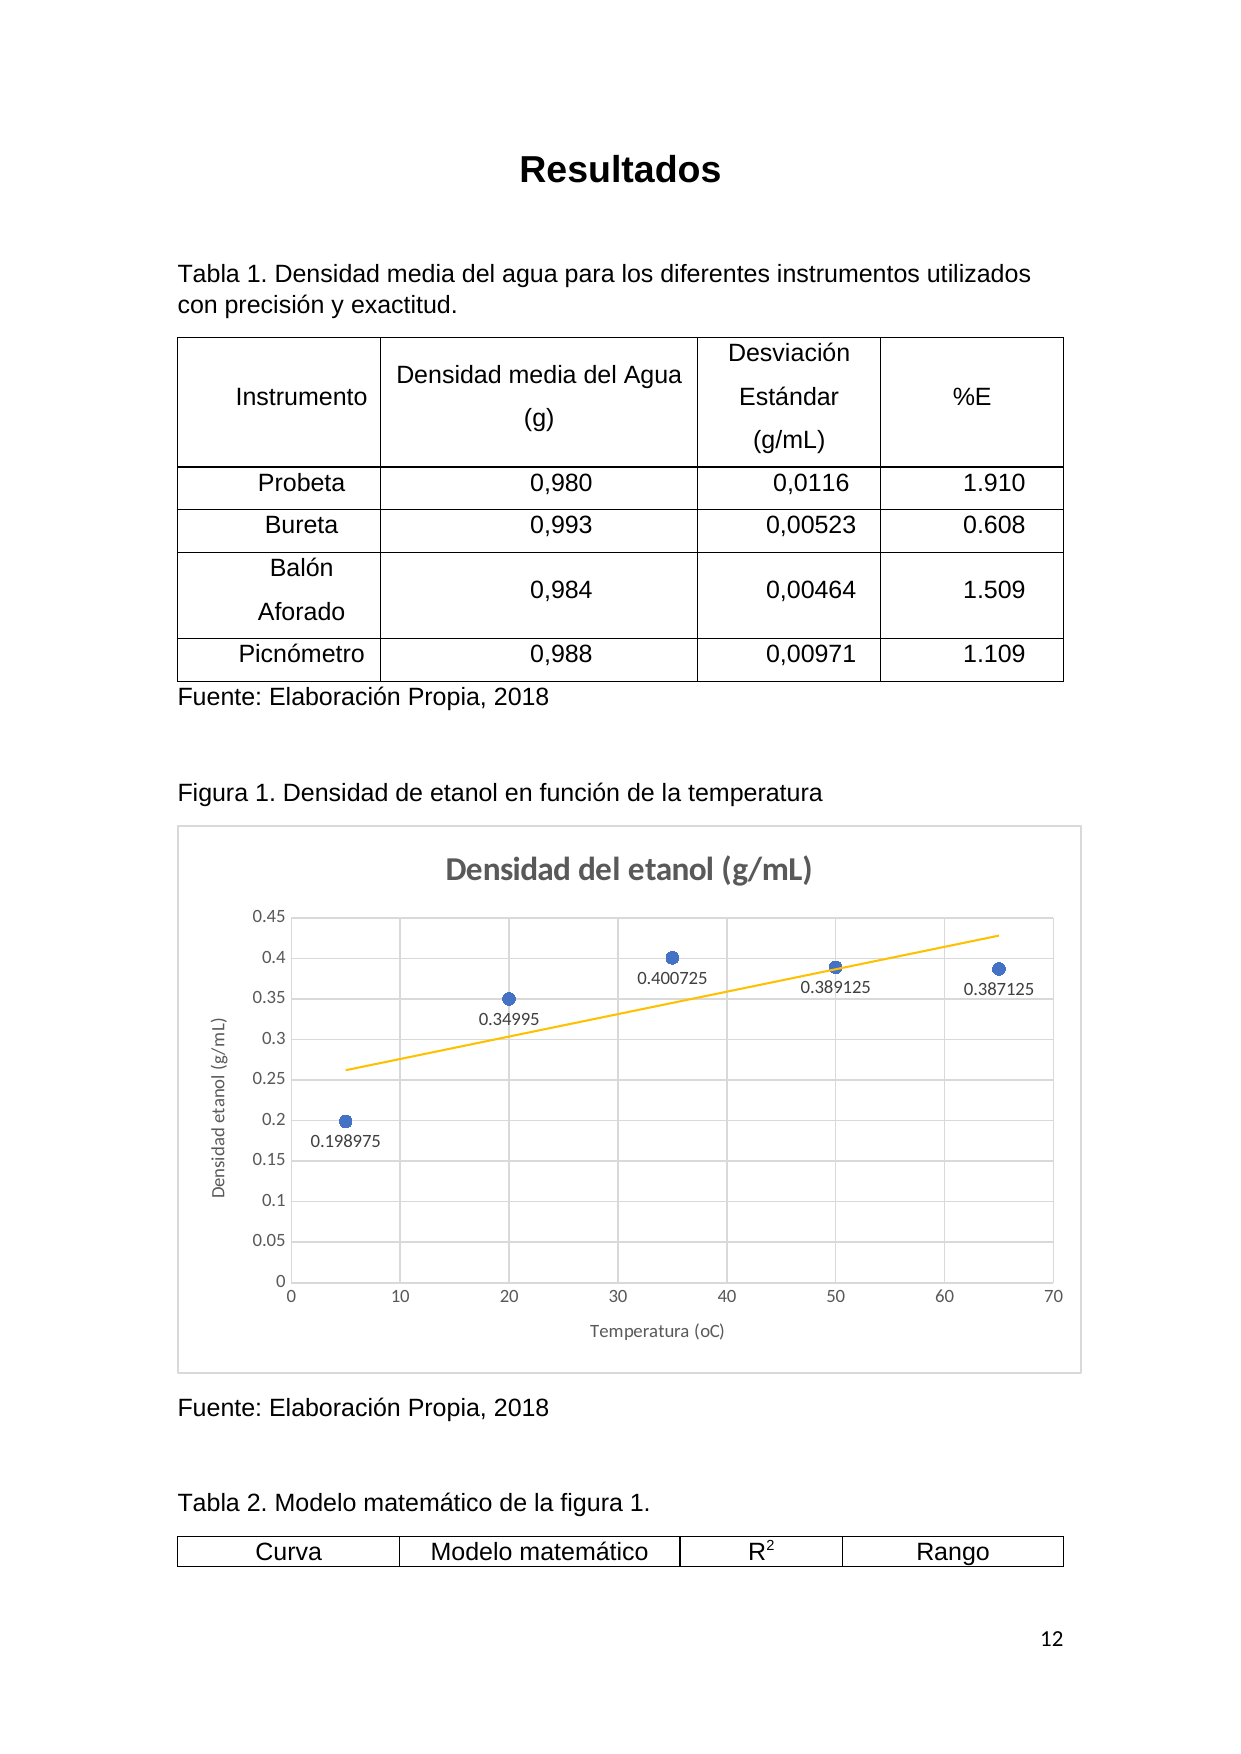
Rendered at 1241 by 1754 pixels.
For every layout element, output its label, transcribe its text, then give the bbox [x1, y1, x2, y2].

table_cell 1.509 [881, 553, 1063, 638]
table_header Instrumento [178, 338, 380, 466]
table_cell 1.109 [881, 639, 1063, 681]
table_header R2 [681, 1537, 842, 1566]
table_cell Bureta [178, 510, 380, 552]
text Resultados [177, 148, 1063, 191]
table_header Rango [843, 1537, 1063, 1566]
text Figura 1. Densidad de etanol en función de la temperatura [177, 778, 1063, 806]
text Fuente: Elaboración Propia, 2018 [177, 682, 1063, 711]
table_cell 1.910 [881, 468, 1063, 509]
text Tabla 1. Densidad media del agua para los diferentes instrumentos utilizados con precisión y exactitud. [177, 258, 1063, 318]
table_cell Picnómetro [178, 639, 380, 681]
table_cell 0,984 [381, 553, 697, 638]
table_header Curva [178, 1537, 399, 1566]
table_cell 0,00464 [698, 553, 880, 638]
table_cell 0,00971 [698, 639, 880, 681]
text Fuente: Elaboración Propia, 2018 [177, 1393, 1063, 1421]
table_cell Balón Aforado [178, 553, 380, 638]
table_cell Probeta [178, 468, 380, 509]
table_header Modelo matemático [400, 1537, 679, 1566]
table_cell 0,988 [381, 639, 697, 681]
table_header %E [881, 338, 1063, 466]
table_header Densidad media del Agua (g) [381, 338, 697, 466]
table_cell 0.608 [881, 510, 1063, 552]
text Tabla 2. Modelo matemático de la figura 1. [177, 1488, 1063, 1517]
table_header Desviación Estándar (g/mL) [698, 338, 880, 466]
table_cell 0,993 [381, 510, 697, 552]
table_cell 0,980 [381, 468, 697, 509]
table_cell 0,0116 [698, 468, 880, 509]
table_cell 0,00523 [698, 510, 880, 552]
